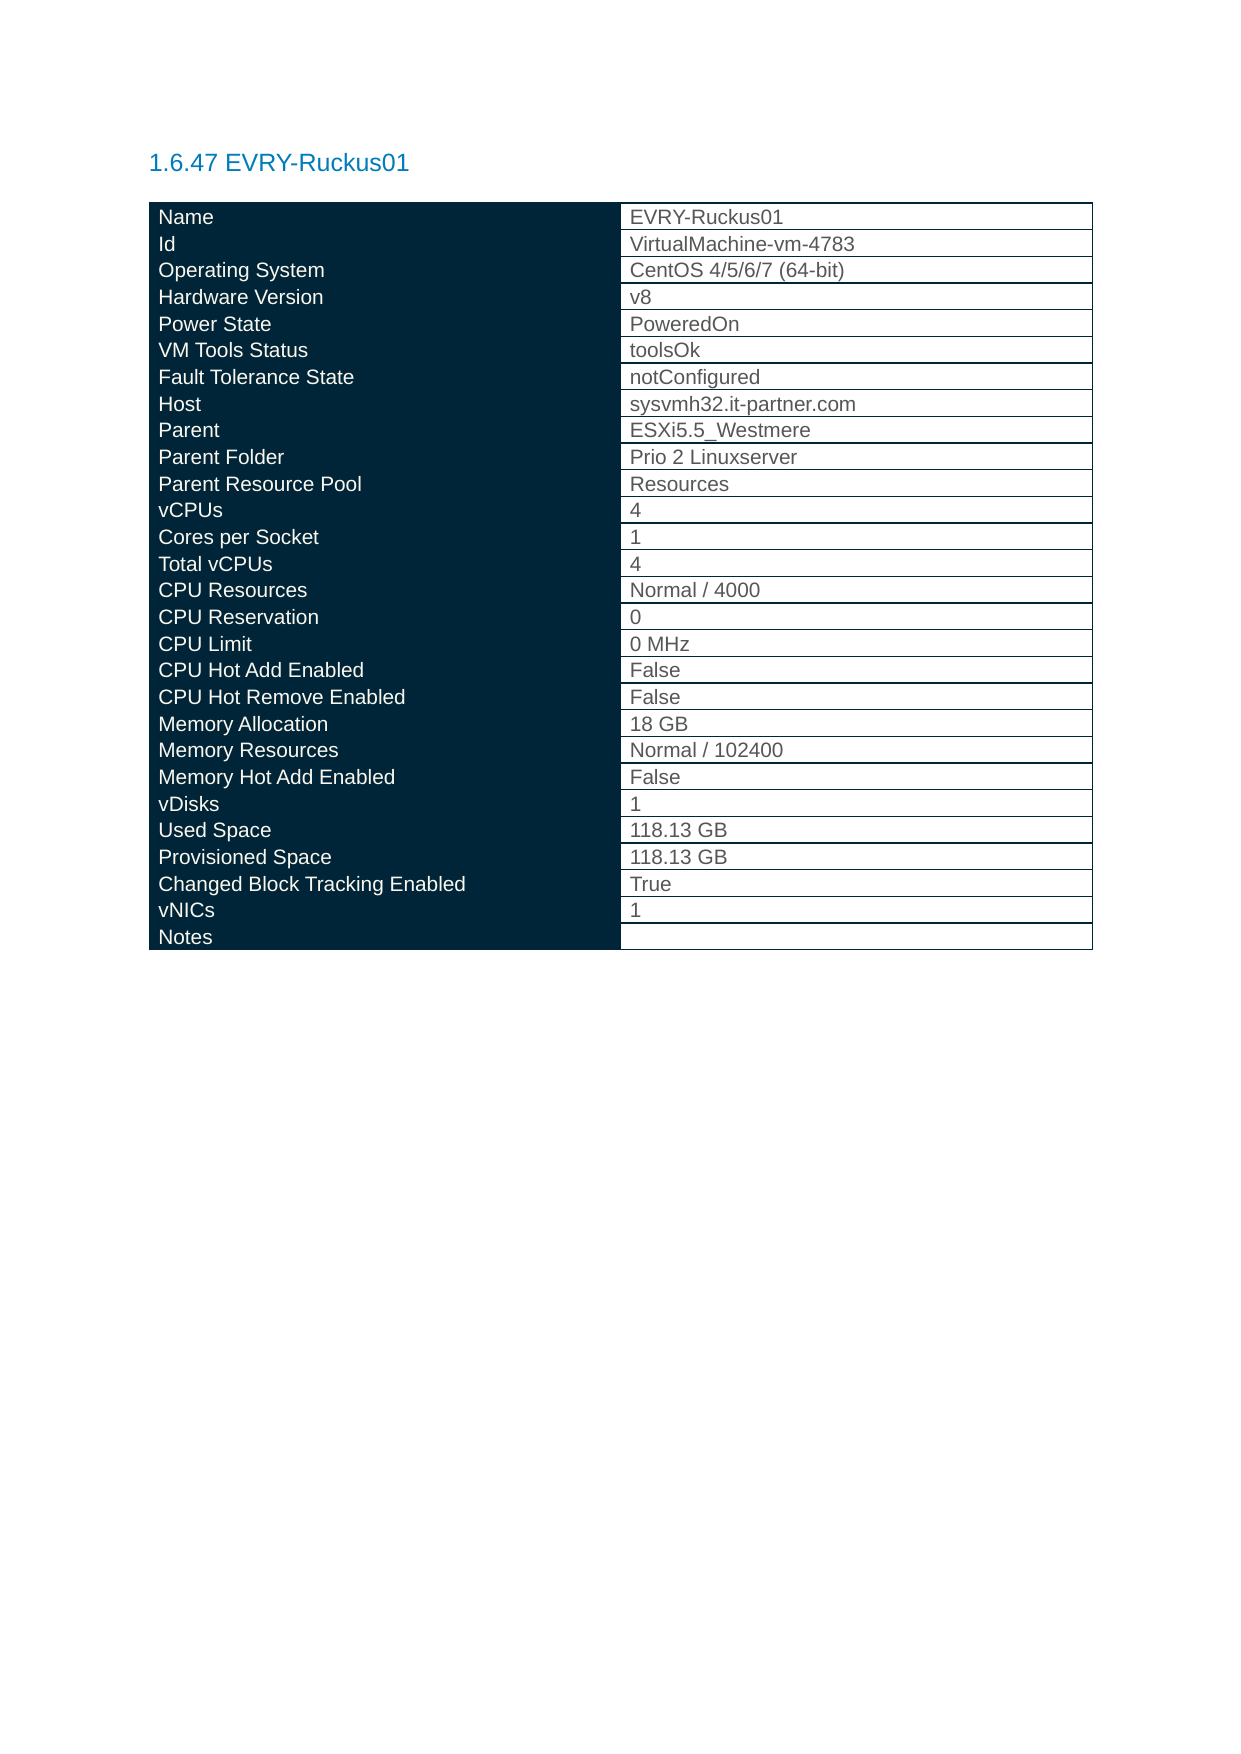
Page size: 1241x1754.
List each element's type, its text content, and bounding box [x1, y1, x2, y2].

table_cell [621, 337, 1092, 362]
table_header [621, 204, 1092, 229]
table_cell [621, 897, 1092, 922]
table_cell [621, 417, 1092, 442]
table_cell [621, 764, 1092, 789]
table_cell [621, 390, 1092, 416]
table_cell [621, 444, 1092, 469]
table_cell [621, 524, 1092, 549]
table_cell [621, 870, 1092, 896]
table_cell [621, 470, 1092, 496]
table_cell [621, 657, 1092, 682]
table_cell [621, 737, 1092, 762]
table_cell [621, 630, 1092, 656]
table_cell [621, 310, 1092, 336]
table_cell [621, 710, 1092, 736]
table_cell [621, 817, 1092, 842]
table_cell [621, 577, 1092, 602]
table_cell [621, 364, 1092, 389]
subtitle 1.6.47 EVRY-Ruckus01 [148, 148, 1092, 177]
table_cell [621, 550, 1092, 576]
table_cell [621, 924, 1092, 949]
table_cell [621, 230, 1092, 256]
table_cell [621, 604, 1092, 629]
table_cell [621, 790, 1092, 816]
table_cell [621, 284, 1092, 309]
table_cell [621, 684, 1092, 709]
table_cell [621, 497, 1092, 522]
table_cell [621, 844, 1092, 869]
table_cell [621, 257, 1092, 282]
